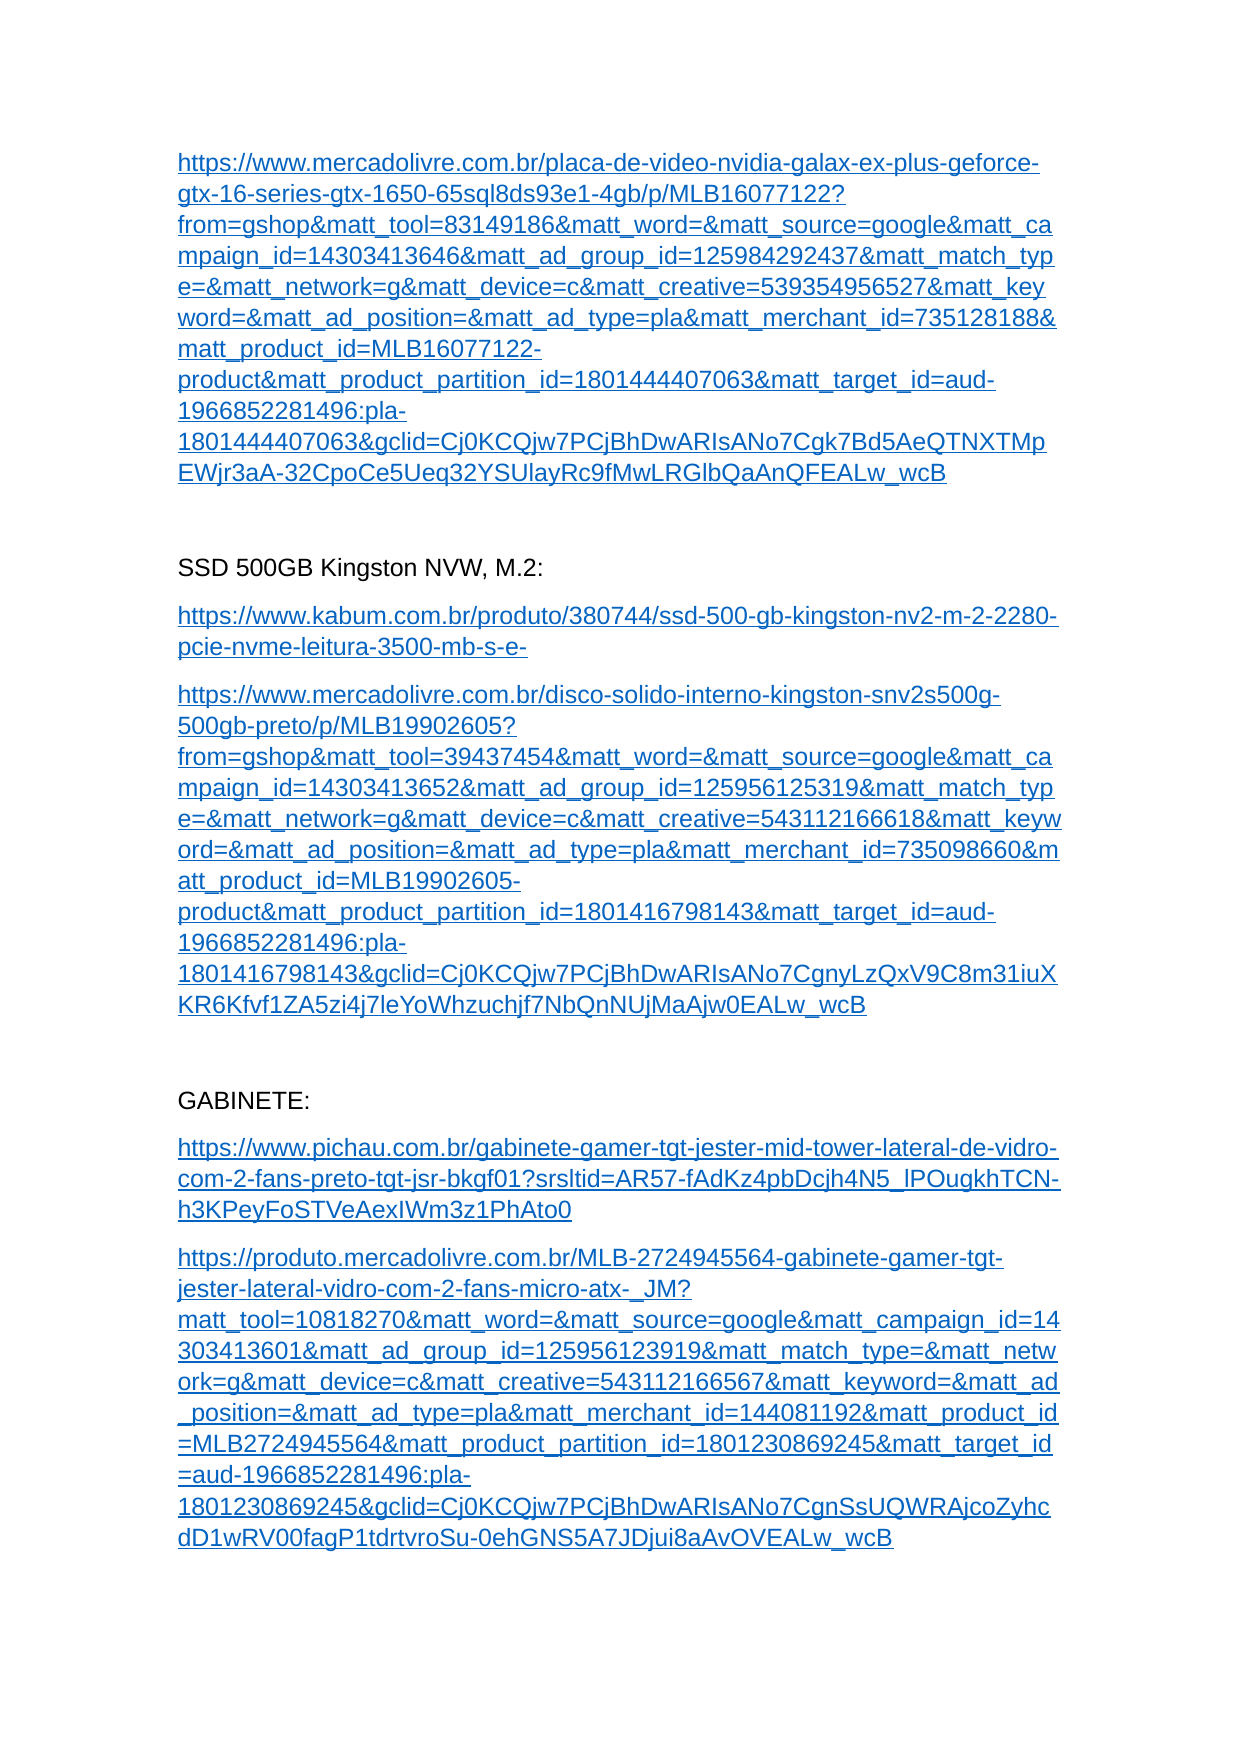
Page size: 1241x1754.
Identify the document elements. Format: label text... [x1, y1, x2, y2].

text https://www.mercadolivre.com.br/disco-solido-interno-kingston-snv2s500g-500gb-preto/p/MLB19902605?from=gshop&matt_tool=39437454&matt_word=&matt_source=google&matt_campaign_id=14303413652&matt_ad_group_id=125956125319&matt_match_type=&matt_network=g&matt_device=c&matt_creative=543112166618&matt_keyword=&matt_ad_position=&matt_ad_type=pla&matt_merchant_id=735098660&matt_product_id=MLB19902605-product&matt_product_partition_id=1801416798143&matt_target_id=aud-1966852281496:pla-1801416798143&gclid=Cj0KCQjw7PCjBhDwARIsANo7CgnyLzQxV9C8m31iuXKR6Kfvf1ZA5zi4j7leYoWhzuchjf7NbQnNUjMaAjw0EALw_wcB [177, 680, 1063, 1019]
text https://www.kabum.com.br/produto/380744/ssd-500-gb-kingston-nv2-m-2-2280-pcie-nvme-leitura-3500-mb-s-e- [177, 601, 1063, 661]
text https://www.pichau.com.br/gabinete-gamer-tgt-jester-mid-tower-lateral-de-vidro-com-2-fans-preto-tgt-jsr-bkgf01?srsltid=AR57-fAdKz4pbDcjh4N5_lPOugkhTCN-h3KPeyFoSTVeAexIWm3z1PhAto0 [177, 1133, 1063, 1224]
text SSD 500GB Kingston NVW, M.2: [177, 553, 1063, 582]
text https://www.mercadolivre.com.br/placa-de-video-nvidia-galax-ex-plus-geforce-gtx-16-series-gtx-1650-65sql8ds93e1-4gb/p/MLB16077122?from=gshop&matt_tool=83149186&matt_word=&matt_source=google&matt_campaign_id=14303413646&matt_ad_group_id=125984292437&matt_match_type=&matt_network=g&matt_device=c&matt_creative=539354956527&matt_keyword=&matt_ad_position=&matt_ad_type=pla&matt_merchant_id=735128188&matt_product_id=MLB16077122-product&matt_product_partition_id=1801444407063&matt_target_id=aud-1966852281496:pla-1801444407063&gclid=Cj0KCQjw7PCjBhDwARIsANo7Cgk7Bd5AeQTNXTMpEWjr3aA-32CpoCe5Ueq32YSUlayRc9fMwLRGlbQaAnQFEALw_wcB [177, 148, 1063, 487]
text GABINETE: [177, 1086, 1063, 1114]
text https://produto.mercadolivre.com.br/MLB-2724945564-gabinete-gamer-tgt-jester-lateral-vidro-com-2-fans-micro-atx-_JM?matt_tool=10818270&matt_word=&matt_source=google&matt_campaign_id=14303413601&matt_ad_group_id=125956123919&matt_match_type=&matt_network=g&matt_device=c&matt_creative=543112166567&matt_keyword=&matt_ad_position=&matt_ad_type=pla&matt_merchant_id=144081192&matt_product_id=MLB2724945564&matt_product_partition_id=1801230869245&matt_target_id=aud-1966852281496:pla-1801230869245&gclid=Cj0KCQjw7PCjBhDwARIsANo7CgnSsUQWRAjcoZyhcdD1wRV00fagP1tdrtvroSu-0ehGNS5A7JDjui8aAvOVEALw_wcB [177, 1243, 1063, 1551]
